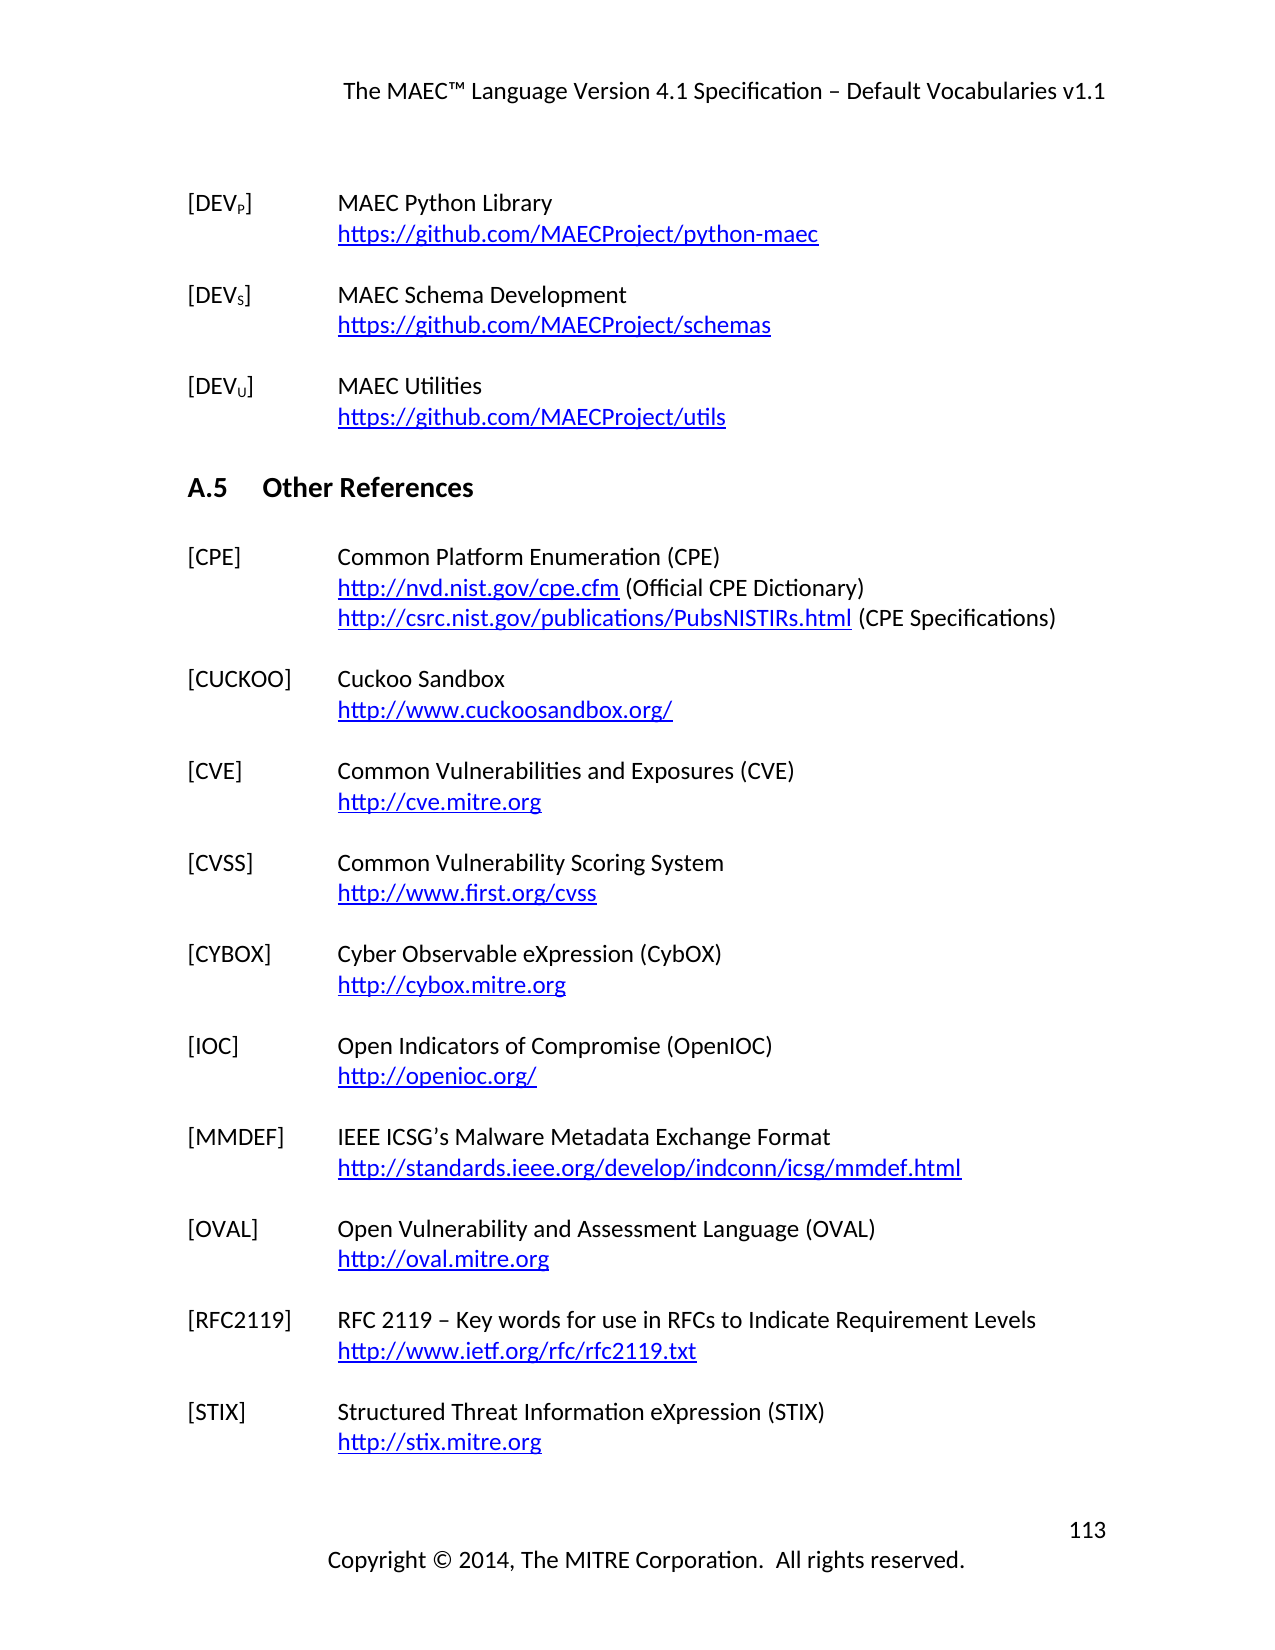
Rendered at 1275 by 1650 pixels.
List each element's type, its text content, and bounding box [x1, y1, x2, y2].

text [MMDEF] IEEE ICSG’s Malware Metadata Exchange Format [187, 1121, 1106, 1152]
text [CUCKOO] Cuckoo Sandbox [187, 663, 1106, 694]
text [CPE] Common Platform Enumeration (CPE) [187, 541, 1106, 572]
text http://standards.ieee.org/develop/indconn/icsg/mmdef.html [262, 1152, 1106, 1182]
text http://www.ietf.org/rfc/rfc2119.txt [262, 1335, 1106, 1366]
text http://www.cuckoosandbox.org/ [187, 694, 1106, 724]
text http://cybox.mitre.org [262, 969, 1106, 999]
text [DEVP] MAEC Python Library [187, 187, 1106, 218]
text [DEVU] MAEC Utilities [187, 371, 1106, 401]
text http://openioc.org/ [187, 1060, 1106, 1091]
text [CVE] Common Vulnerabilities and Exposures (CVE) [187, 755, 1106, 786]
text http://www.first.org/cvss [187, 877, 1106, 908]
text [OVAL] Open Vulnerability and Assessment Language (OVAL) [187, 1213, 1106, 1243]
text http://stix.mitre.org [187, 1427, 1106, 1457]
subtitle Other References [187, 469, 1106, 505]
text [CYBOX] Cyber Observable eXpression (CybOX) [187, 938, 1106, 969]
text http://nvd.nist.gov/cpe.cfm (Official CPE Dictionary) http://csrc.nist.gov/publications/PubsNISTIRs.html (CPE Specifications) [337, 572, 1106, 633]
text http://cve.mitre.org [187, 786, 1106, 816]
text [DEVS] MAEC Schema Development [187, 279, 1106, 309]
text http://oval.mitre.org [187, 1243, 1106, 1274]
text https://github.com/MAECProject/schemas [187, 309, 1106, 340]
text [IOC] Open Indicators of Compromise (OpenIOC) [187, 1030, 1106, 1060]
text https://github.com/MAECProject/python-maec [337, 218, 1106, 248]
text [STIX] Structured Threat Information eXpression (STIX) [187, 1396, 1106, 1427]
text https://github.com/MAECProject/utils [337, 401, 1106, 432]
text [RFC2119] RFC 2119 – Key words for use in RFCs to Indicate Requirement Levels [187, 1304, 1106, 1335]
text [CVSS] Common Vulnerability Scoring System [187, 847, 1106, 877]
